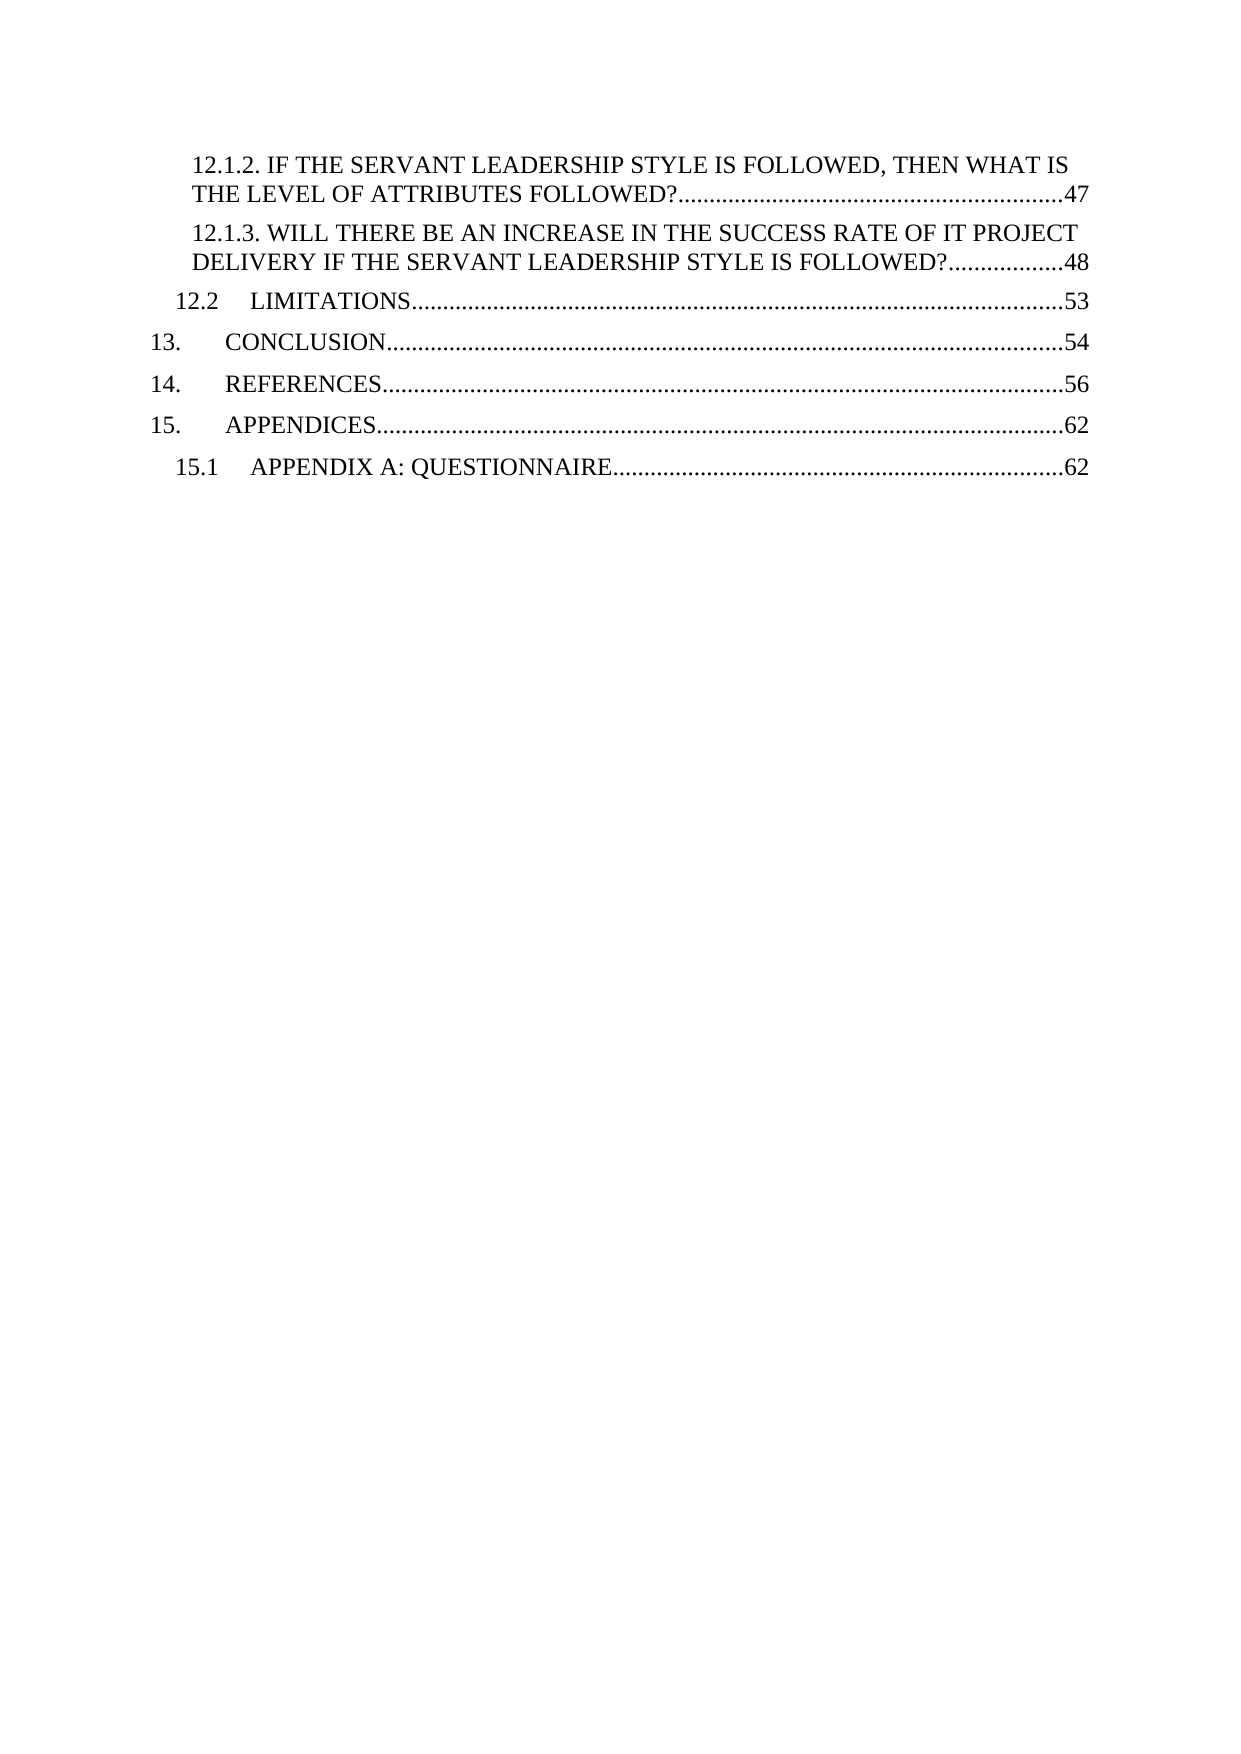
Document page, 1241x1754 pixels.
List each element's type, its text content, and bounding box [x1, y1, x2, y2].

text 13. CONCLUSION 54 [150, 327, 1090, 356]
text 14. REFERENCES 56 [150, 369, 1090, 398]
text 12.2 LIMITATIONS 53 [175, 286, 1090, 314]
text 12.1.3. WILL THERE BE AN INCREASE IN THE SUCCESS RATE OF IT PROJECT DELIVERY IF THE SERVANT LEADERSHIP STYLE IS FOLLOWED? 48 [192, 218, 1090, 275]
text 12.1.2. IF THE SERVANT LEADERSHIP STYLE IS FOLLOWED, THEN WHAT IS THE LEVEL OF ATTRIBUTES FOLLOWED? 47 [192, 150, 1090, 207]
text 15.1 APPENDIX A: QUESTIONNAIRE 62 [175, 452, 1090, 481]
text 15. APPENDICES 62 [150, 411, 1090, 439]
